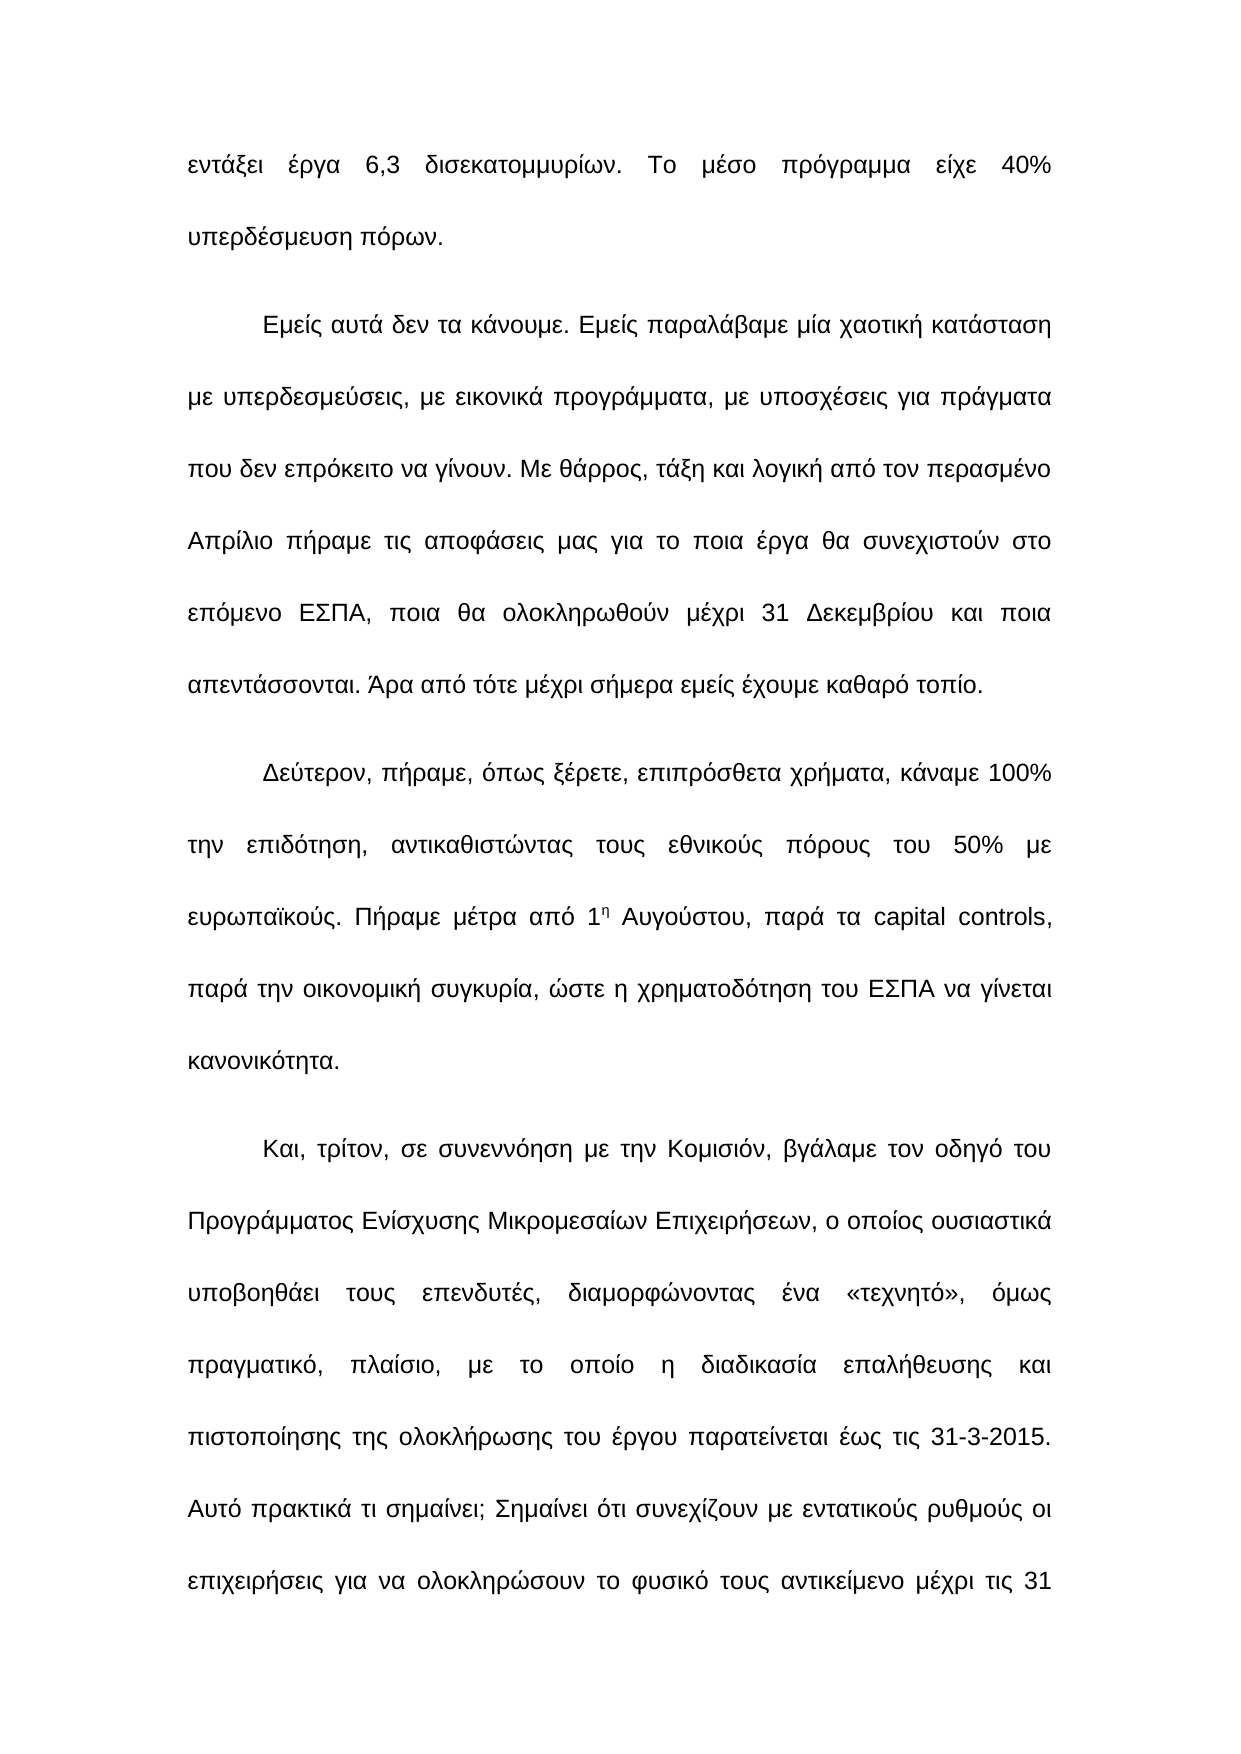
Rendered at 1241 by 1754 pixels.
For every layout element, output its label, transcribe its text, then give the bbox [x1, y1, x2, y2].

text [187, 150, 1053, 251]
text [187, 1134, 1053, 1594]
text Εμείς αυτά δεν τα κάνουμε. Εμείς παραλάβαμε μία χαοτική κατάσταση με υπερδεσμεύσεις, με εικονικά προγράμματα, με υποσχέσεις για πράγματα που δεν επρόκειτο να γίνουν. Με θάρρος, τάξη και λογική από τον περασμένο Απρίλιο πήραμε τις αποφάσεις μας για το ποια έργα θα συνεχιστούν στο επόμενο ΕΣΠΑ, ποια θα ολοκληρωθούν μέχρι 31 Δεκεμβρίου και ποια απεντάσσονται. Άρα από τότε μέχρι σήμερα εμείς έχουμε καθαρό τοπίο. [187, 310, 1053, 698]
text Δεύτερον, πήραμε, όπως ξέρετε, επιπρόσθετα χρήματα, κάναμε 100% την επιδότηση, αντικαθιστώντας τους εθνικούς πόρους του 50% με ευρωπαϊκούς. Πήραμε μέτρα από 1η Αυγούστου, παρά τα capital controls, παρά την οικονομική συγκυρία, ώστε η χρηματοδότηση του ΕΣΠΑ να γίνεται κανονικότητα. [187, 758, 1053, 1074]
